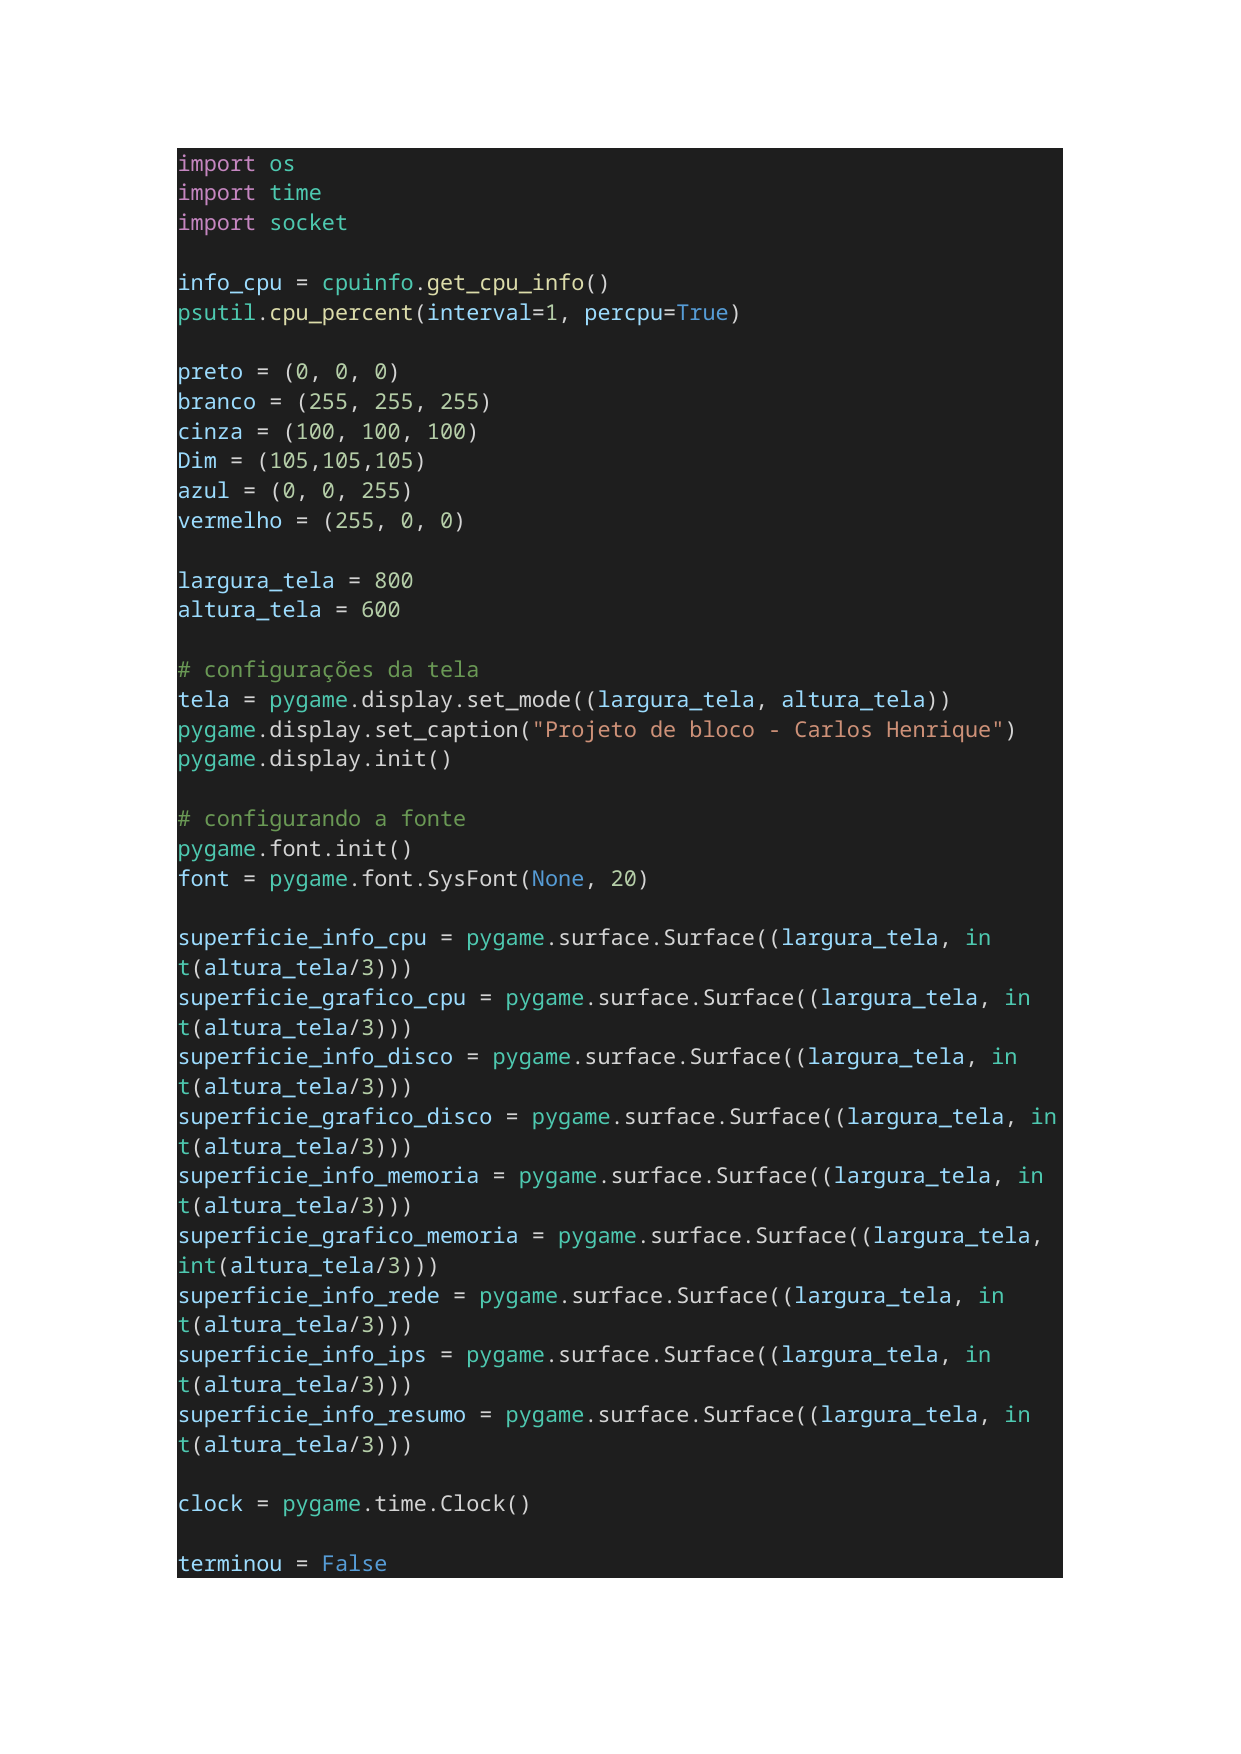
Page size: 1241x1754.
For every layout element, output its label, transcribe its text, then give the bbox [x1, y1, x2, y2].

text # configurações da tela [177, 654, 1063, 684]
text superficie_info_memoria = pygame.surface.Surface((largura_tela, int(altura_tela/3))) [177, 1161, 1063, 1220]
text pygame.font.init() [177, 833, 1063, 863]
text superficie_info_disco = pygame.surface.Surface((largura_tela, int(altura_tela/3))) [177, 1041, 1063, 1101]
text pygame.display.set_caption("Projeto de bloco - Carlos Henrique") [177, 714, 1063, 743]
text import os [177, 148, 1063, 177]
text import socket [177, 207, 1063, 237]
text altura_tela = 600 [177, 594, 1063, 624]
text tela = pygame.display.set_mode((largura_tela, altura_tela)) [177, 684, 1063, 714]
text font = pygame.font.SysFont(None, 20) [177, 863, 1063, 892]
text cinza = (100, 100, 100) [177, 416, 1063, 446]
text info_cpu = cpuinfo.get_cpu_info() [177, 267, 1063, 297]
text preto = (0, 0, 0) [177, 356, 1063, 386]
text psutil.cpu_percent(interval=1, percpu=True) [177, 297, 1063, 326]
text pygame.display.init() [177, 743, 1063, 773]
text largura_tela = 800 [177, 565, 1063, 594]
text terminou = False [177, 1548, 1063, 1578]
text Dim = (105,105,105) [177, 446, 1063, 475]
text superficie_grafico_cpu = pygame.surface.Surface((largura_tela, int(altura_tela/3))) [177, 982, 1063, 1041]
text superficie_info_cpu = pygame.surface.Surface((largura_tela, int(altura_tela/3))) [177, 922, 1063, 982]
text azul = (0, 0, 255) [177, 475, 1063, 505]
text branco = (255, 255, 255) [177, 386, 1063, 416]
text clock = pygame.time.Clock() [177, 1488, 1063, 1518]
text # configurando a fonte [177, 803, 1063, 833]
text vermelho = (255, 0, 0) [177, 505, 1063, 535]
text superficie_info_ips = pygame.surface.Surface((largura_tela, int(altura_tela/3))) [177, 1339, 1063, 1399]
text superficie_grafico_memoria = pygame.surface.Surface((largura_tela, int(altura_tela/3))) [177, 1220, 1063, 1280]
text superficie_info_resumo = pygame.surface.Surface((largura_tela, int(altura_tela/3))) [177, 1399, 1063, 1458]
text superficie_info_rede = pygame.surface.Surface((largura_tela, int(altura_tela/3))) [177, 1280, 1063, 1339]
text import time [177, 177, 1063, 207]
text superficie_grafico_disco = pygame.surface.Surface((largura_tela, int(altura_tela/3))) [177, 1101, 1063, 1161]
